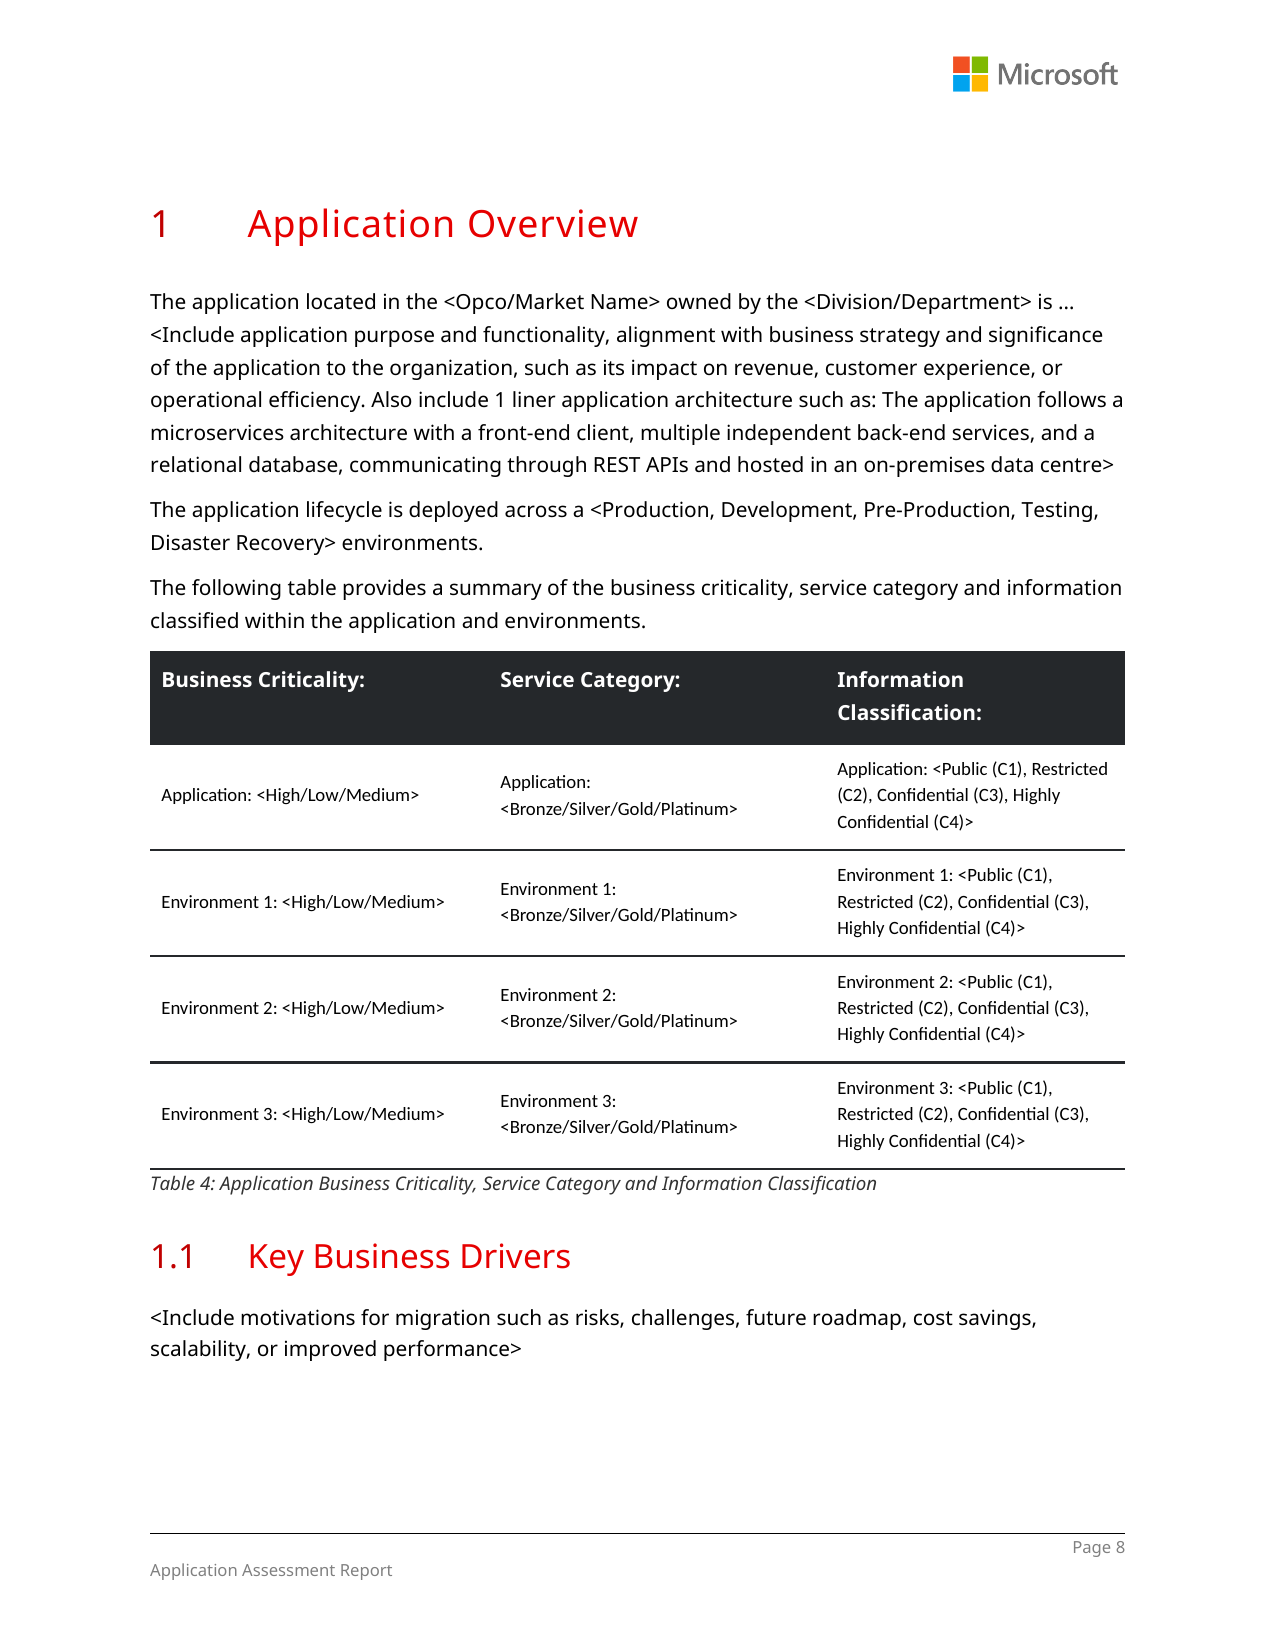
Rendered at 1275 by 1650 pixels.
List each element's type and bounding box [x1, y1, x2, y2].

picture [918, 21, 1153, 127]
